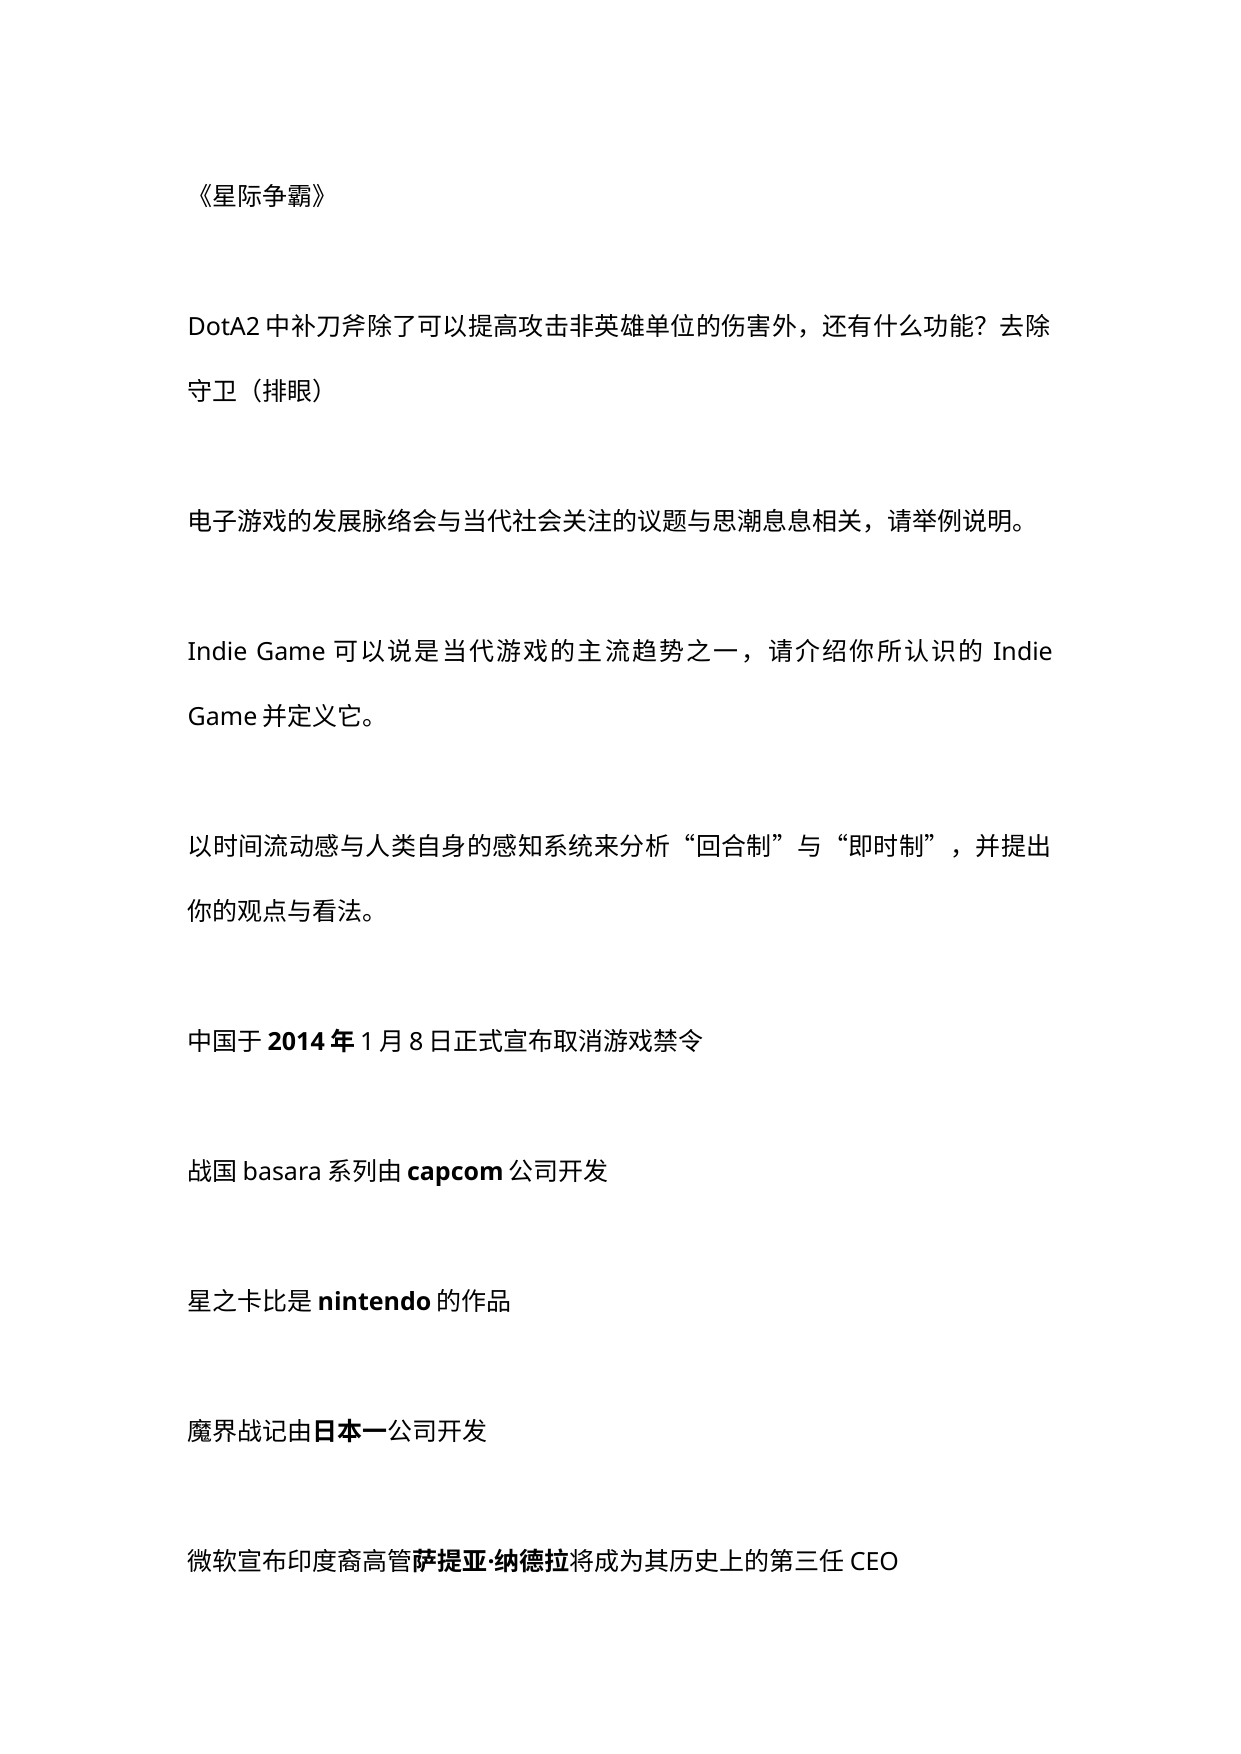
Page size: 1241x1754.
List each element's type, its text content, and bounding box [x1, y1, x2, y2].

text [187, 162, 1053, 227]
text 战国basara系列由capcom公司开发 [187, 1137, 1053, 1202]
text 中国于2014年1月8日正式宣布取消游戏禁令 [187, 1007, 1053, 1072]
text 星之卡比是nintendo的作品 [187, 1267, 1053, 1332]
text 微软宣布印度裔高管萨提亚·纳德拉将成为其历史上的第三任CEO [187, 1527, 1053, 1592]
text Indie Game可以说是当代游戏的主流趋势之一，请介绍你所认识的Indie Game并定义它。 [187, 617, 1053, 747]
text DotA2中补刀斧除了可以提高攻击非英雄单位的伤害外，还有什么功能？去除守卫（排眼） [187, 292, 1053, 422]
text 魔界战记由日本一公司开发 [187, 1397, 1053, 1462]
text 以时间流动感与人类自身的感知系统来分析“回合制”与“即时制”，并提出你的观点与看法。 [187, 812, 1053, 942]
text 电子游戏的发展脉络会与当代社会关注的议题与思潮息息相关，请举例说明。 [187, 487, 1053, 552]
